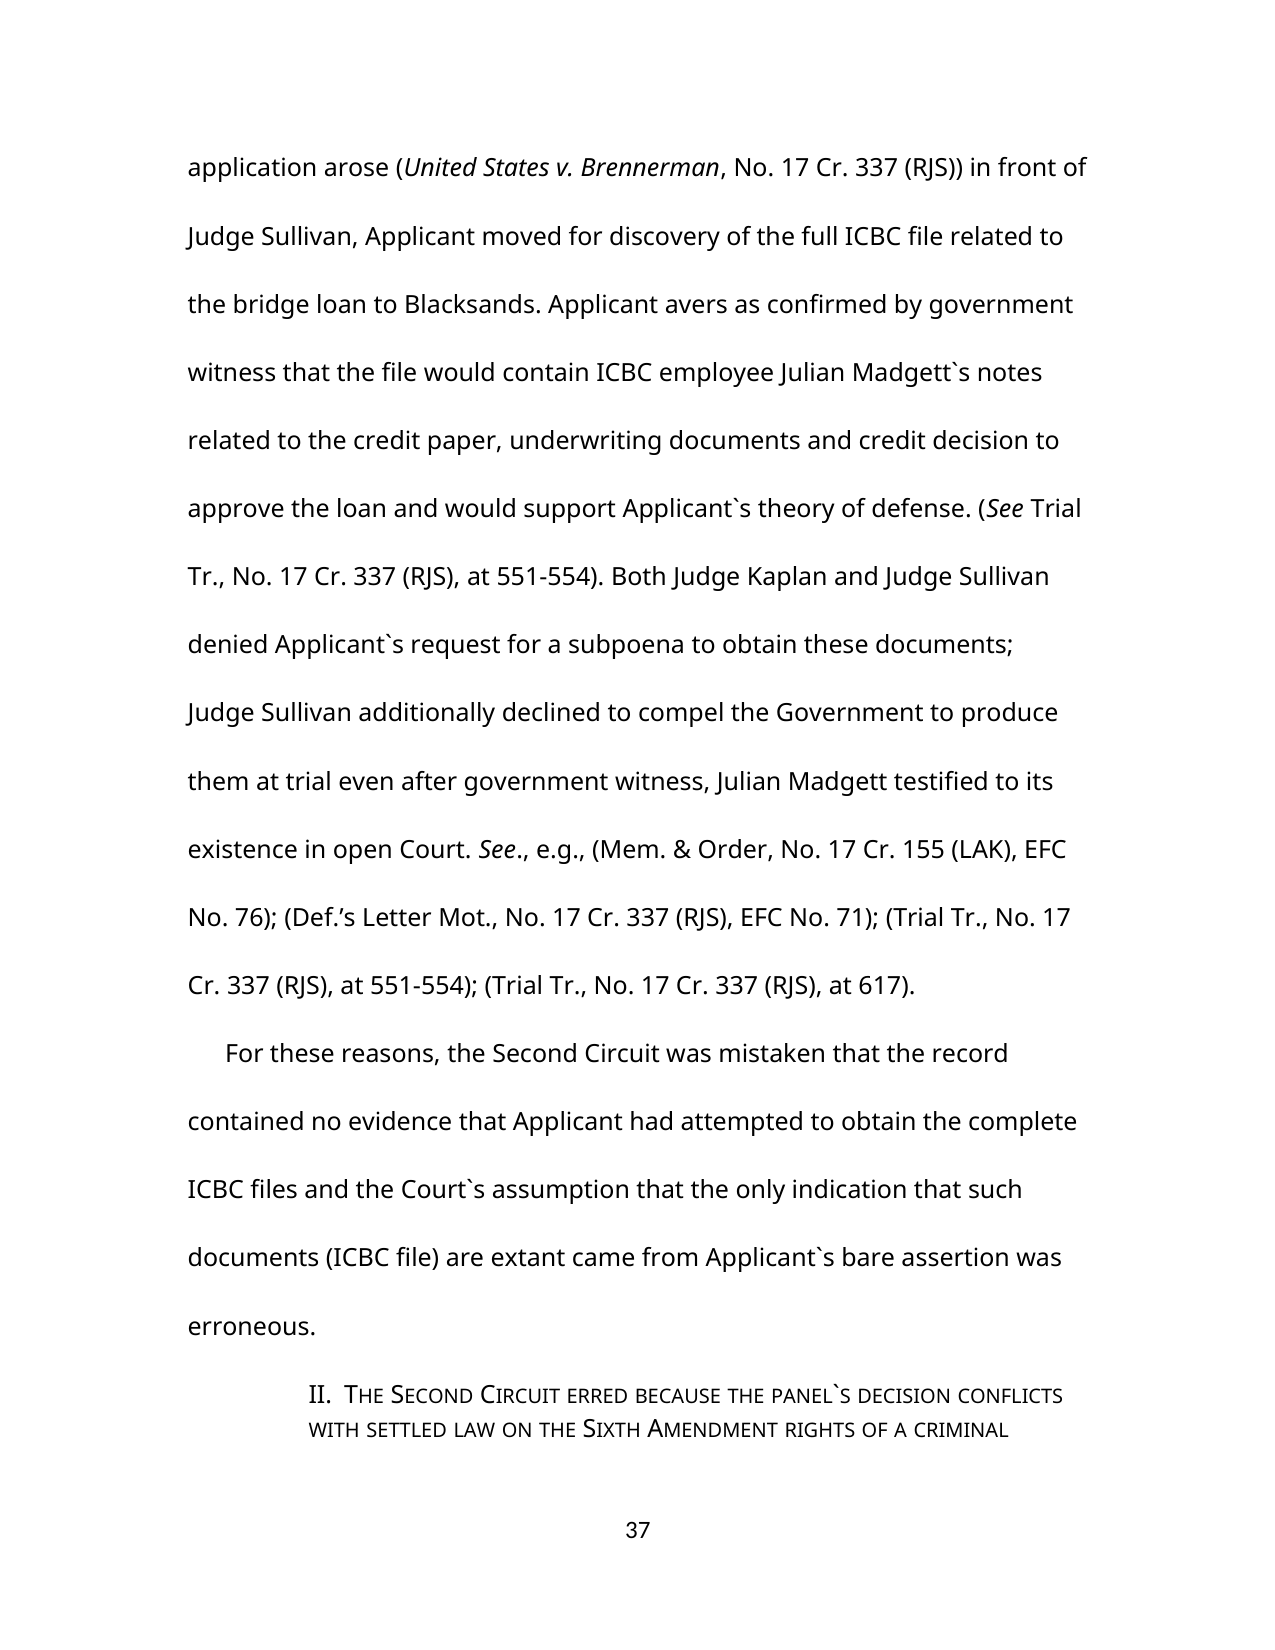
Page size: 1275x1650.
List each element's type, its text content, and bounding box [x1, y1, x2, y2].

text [187, 150, 1087, 1002]
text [308, 1376, 1087, 1444]
text For these reasons, the Second Circuit was mistaken that the record contained no evidence that Applicant had attempted to obtain the complete ICBC files and the Court`s assumption that the only indication that such documents (ICBC file) are extant came from Applicant`s bare assertion was erroneous. [187, 1036, 1087, 1342]
